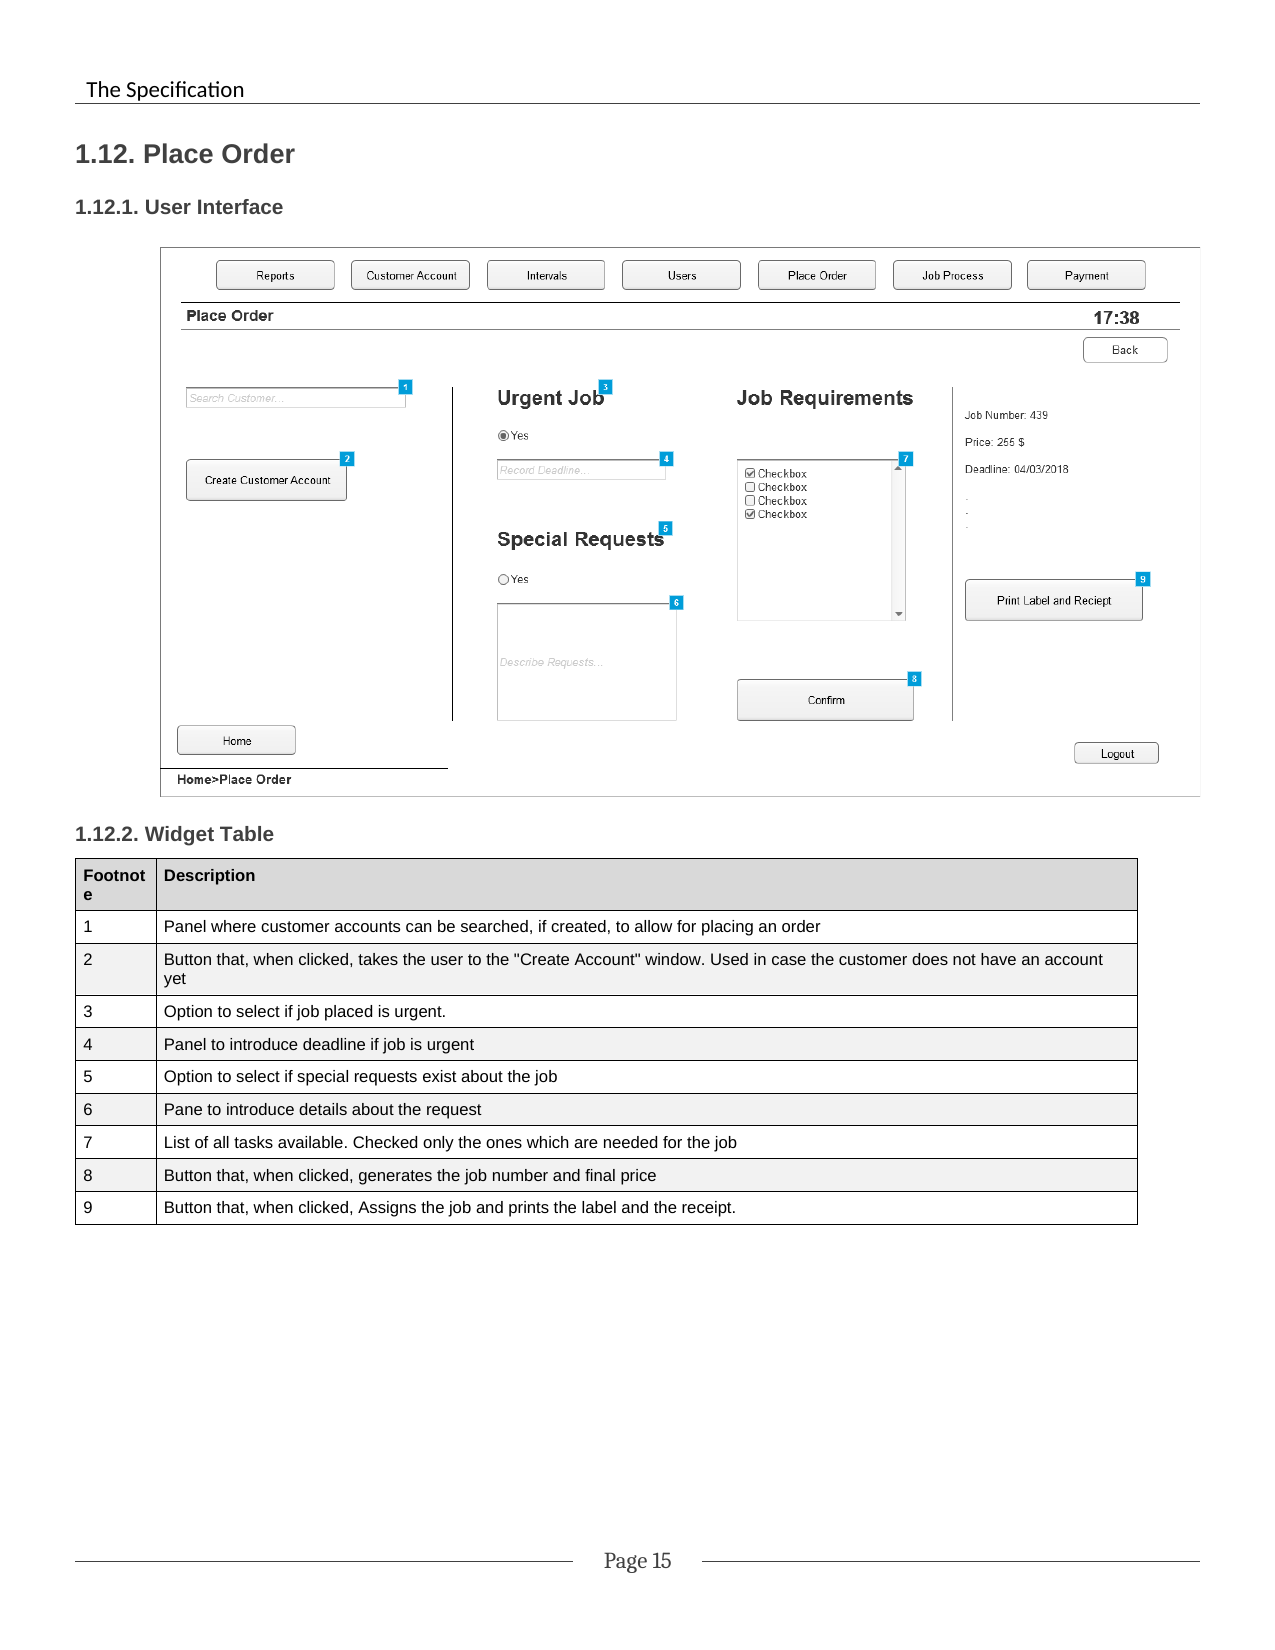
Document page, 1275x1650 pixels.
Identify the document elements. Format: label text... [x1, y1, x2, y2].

table_header Footnote [76, 859, 156, 910]
table_cell Panel to introduce deadline if job is urgent [157, 1028, 1137, 1060]
table_cell Option to select if job placed is urgent. [157, 996, 1137, 1027]
table_cell Panel where customer accounts can be searched, if created, to allow for placing an order [157, 911, 1137, 943]
table_cell Option to select if special requests exist about the job [157, 1061, 1137, 1093]
table_cell 4 [76, 1028, 156, 1060]
table_header Description [157, 859, 1137, 910]
table_cell 2 [76, 944, 156, 994]
picture [75, 231, 1200, 797]
table_cell 7 [76, 1126, 156, 1158]
table_cell 6 [76, 1094, 156, 1125]
table_cell Pane to introduce details about the request [157, 1094, 1137, 1125]
table_cell List of all tasks available. Checked only the ones which are needed for the job [157, 1126, 1137, 1158]
table_cell 9 [76, 1192, 156, 1223]
subtitle User Interface [75, 194, 1200, 218]
subtitle Widget Table [75, 822, 1200, 846]
table_cell Button that, when clicked, generates the job number and final price [157, 1159, 1137, 1191]
table_cell 3 [76, 996, 156, 1027]
table_cell Button that, when clicked, Assigns the job and prints the label and the receipt. [157, 1192, 1137, 1223]
table_cell 1 [76, 911, 156, 943]
table_cell 5 [76, 1061, 156, 1093]
subtitle Place Order [75, 138, 1200, 169]
table_cell 8 [76, 1159, 156, 1191]
table_cell Button that, when clicked, takes the user to the "Create Account" window. Used in case the customer does not have an account yet [157, 944, 1137, 994]
